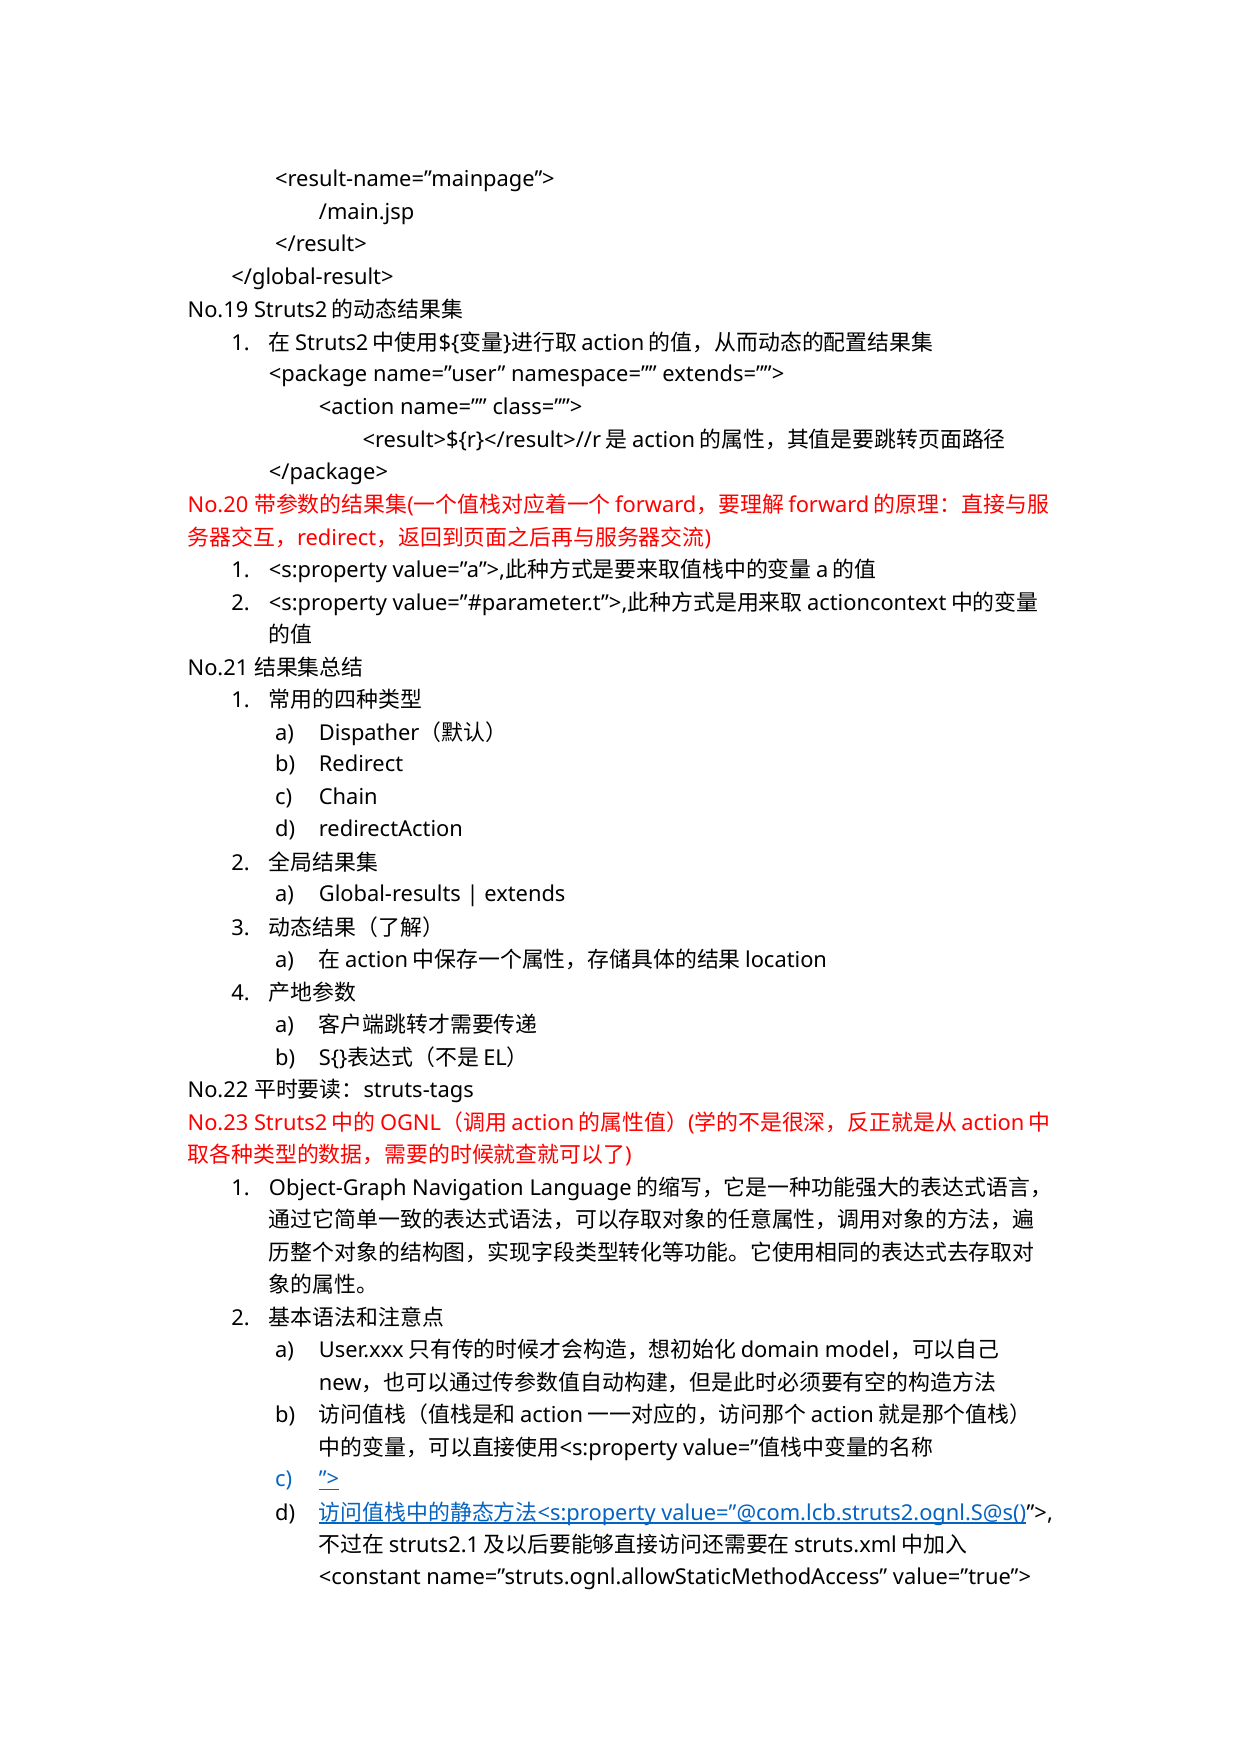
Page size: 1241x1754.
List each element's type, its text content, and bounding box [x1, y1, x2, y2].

text </global-result> [187, 259, 1053, 292]
list 常用的四种类型 [231, 682, 1053, 714]
text <action name=”” class=””> [269, 389, 1053, 422]
list Redirect [275, 747, 1053, 779]
text No.22 平时要读：struts-tags [187, 1072, 1053, 1104]
text No.19 Struts2的动态结果集 [187, 292, 1053, 324]
list 在action中保存一个属性，存储具体的结果location [275, 942, 1053, 974]
list <s:property value=”a”>,此种方式是要来取值栈中的变量a的值 [231, 552, 1053, 584]
list Chain [275, 779, 1053, 812]
list 全局结果集 [231, 844, 1053, 877]
text </package> [269, 454, 1053, 487]
text </result> [231, 227, 1053, 259]
text /main.jsp [187, 194, 1053, 227]
text No.23 Struts2中的OGNL（调用action的属性值）(学的不是很深，反正就是从action中取各种类型的数据，需要的时候就查就可以了) [187, 1104, 1053, 1169]
text <package name=”user” namespace=”” extends=””> [269, 357, 1053, 389]
text <result-name=”mainpage”> [187, 162, 1053, 194]
list 访问值栈中的静态方法<s:property value=”@com.lcb.struts2.ognl.S@s()”>,不过在struts2.1及以后要能够直接访问还需要在struts.xml中加入<constant name=”struts.ognl.allowStaticMethodAccess” value=”true”> [275, 1494, 1053, 1592]
list 产地参数 [231, 974, 1053, 1007]
list Object-Graph Navigation Language的缩写，它是一种功能强大的表达式语言，通过它简单一致的表达式语法，可以存取对象的任意属性，调用对象的方法，遍历整个对象的结构图，实现字段类型转化等功能。它使用相同的表达式去存取对象的属性。 [231, 1169, 1053, 1299]
list S{}表达式（不是EL） [275, 1039, 1053, 1072]
list 访问值栈（值栈是和action一一对应的，访问那个action就是那个值栈）中的变量，可以直接使用<s:property value=”值栈中变量的名称 [275, 1397, 1053, 1462]
list <s:property value=”#parameter.t”>,此种方式是用来取actioncontext中的变量的值 [231, 584, 1053, 649]
list 客户端跳转才需要传递 [275, 1007, 1053, 1039]
list 动态结果（了解） [231, 909, 1053, 942]
list Dispather（默认） [275, 714, 1053, 747]
text No.21 结果集总结 [187, 649, 1053, 682]
text No.20 带参数的结果集(一个值栈对应着一个forward，要理解forward的原理：直接与服务器交互，redirect，返回到页面之后再与服务器交流) [187, 487, 1053, 552]
list redirectAction [275, 812, 1053, 844]
list 在Struts2中使用${变量}进行取action的值，从而动态的配置结果集 [231, 324, 1053, 357]
list 基本语法和注意点 [231, 1299, 1053, 1332]
list User.xxx只有传的时候才会构造，想初始化domain model，可以自己new，也可以通过传参数值自动构建，但是此时必须要有空的构造方法 [275, 1332, 1053, 1397]
text <result>${r}</result>//r是action的属性，其值是要跳转页面路径 [269, 422, 1053, 454]
list Global-results | extends [275, 877, 1053, 909]
list ”> [275, 1462, 1053, 1494]
